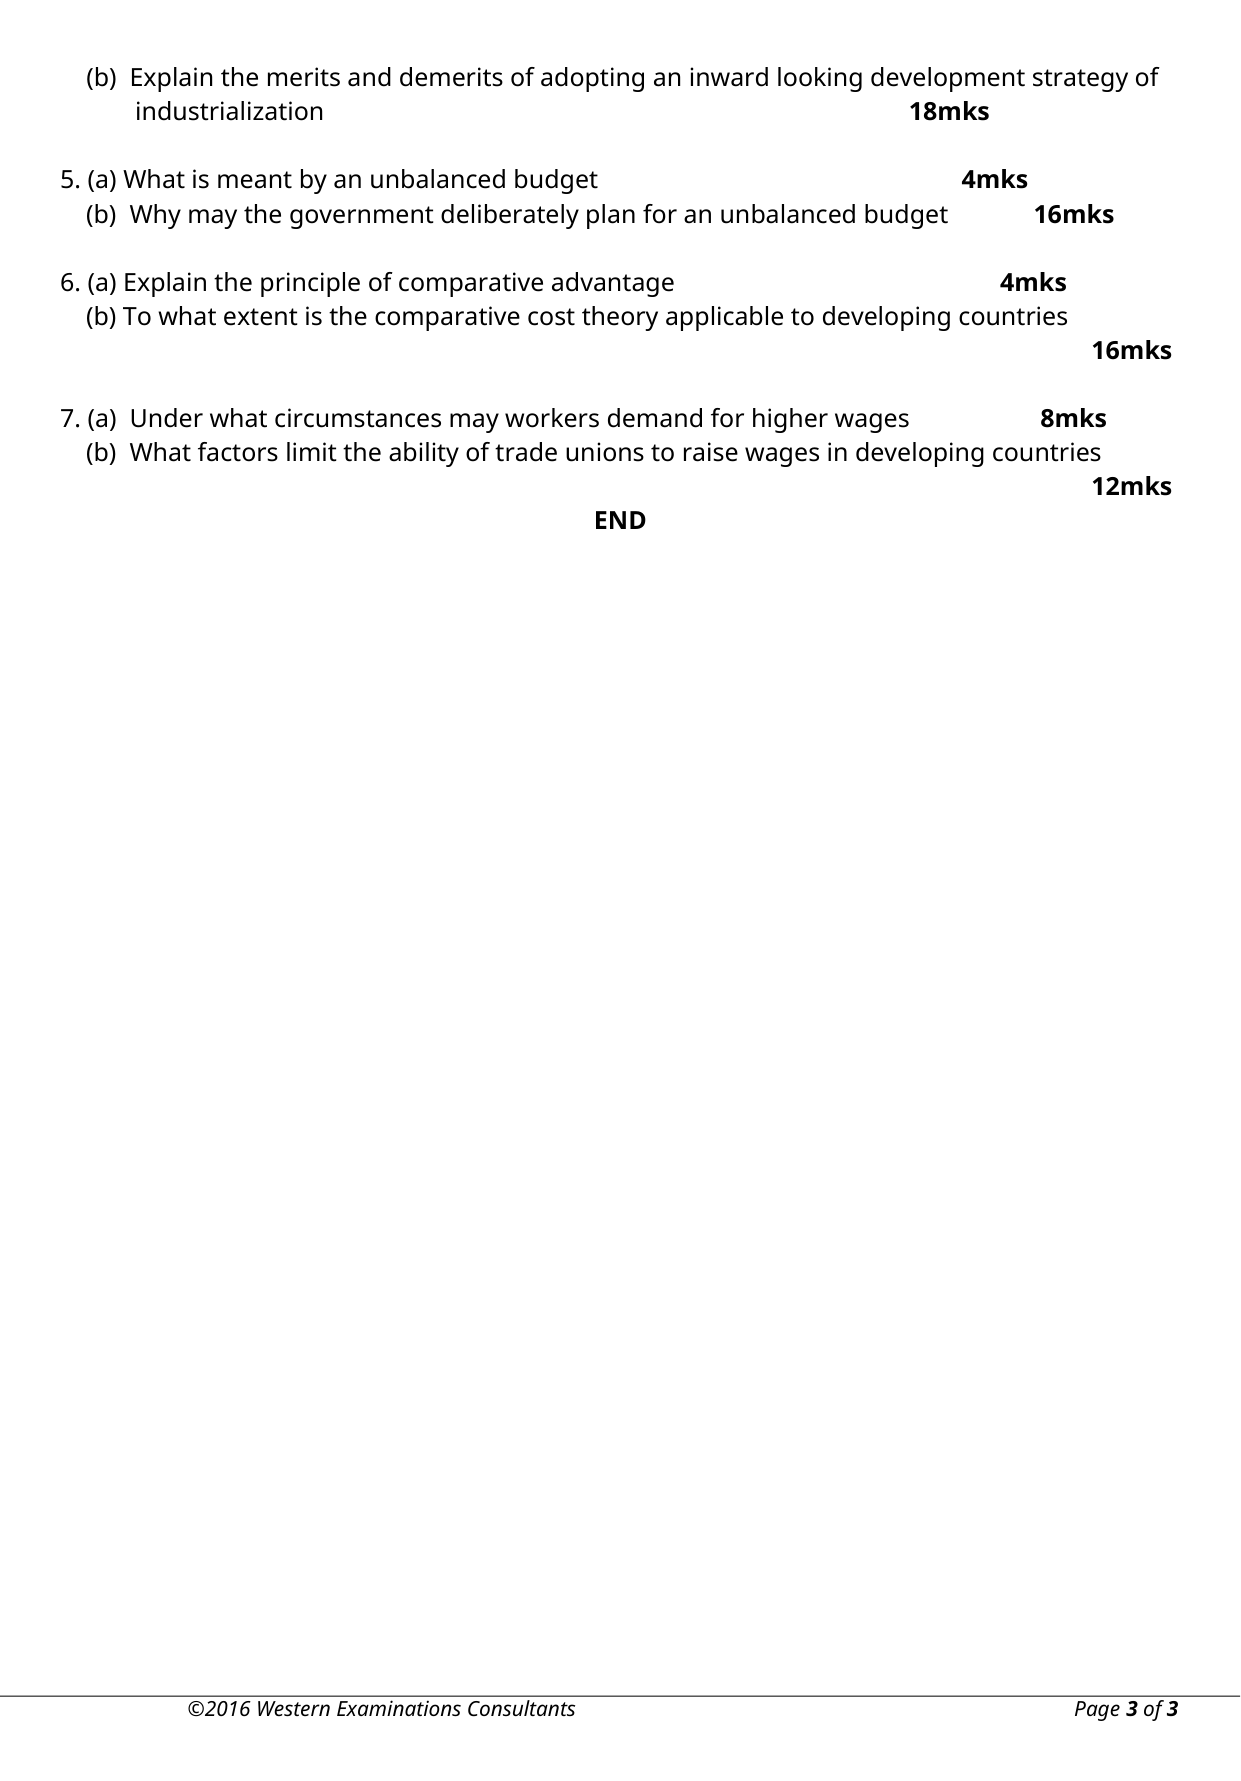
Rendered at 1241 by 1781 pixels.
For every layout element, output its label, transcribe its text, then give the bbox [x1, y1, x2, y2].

text (b) What factors limit the ability of trade unions to raise wages in developing countries 12mks [60, 435, 1180, 503]
text 5. (a) What is meant by an unbalanced budget 4mks [60, 162, 1180, 196]
text (b) Why may the government deliberately plan for an unbalanced budget 16mks [60, 196, 1180, 230]
text END [60, 503, 1180, 537]
text 6. (a) Explain the principle of comparative advantage 4mks [60, 264, 1180, 298]
text (b) Explain the merits and demerits of adopting an inward looking development strategy of industrialization 18mks [60, 60, 1180, 128]
text 7. (a) Under what circumstances may workers demand for higher wages 8mks [60, 401, 1180, 435]
text (b) To what extent is the comparative cost theory applicable to developing countries 16mks [60, 298, 1180, 367]
